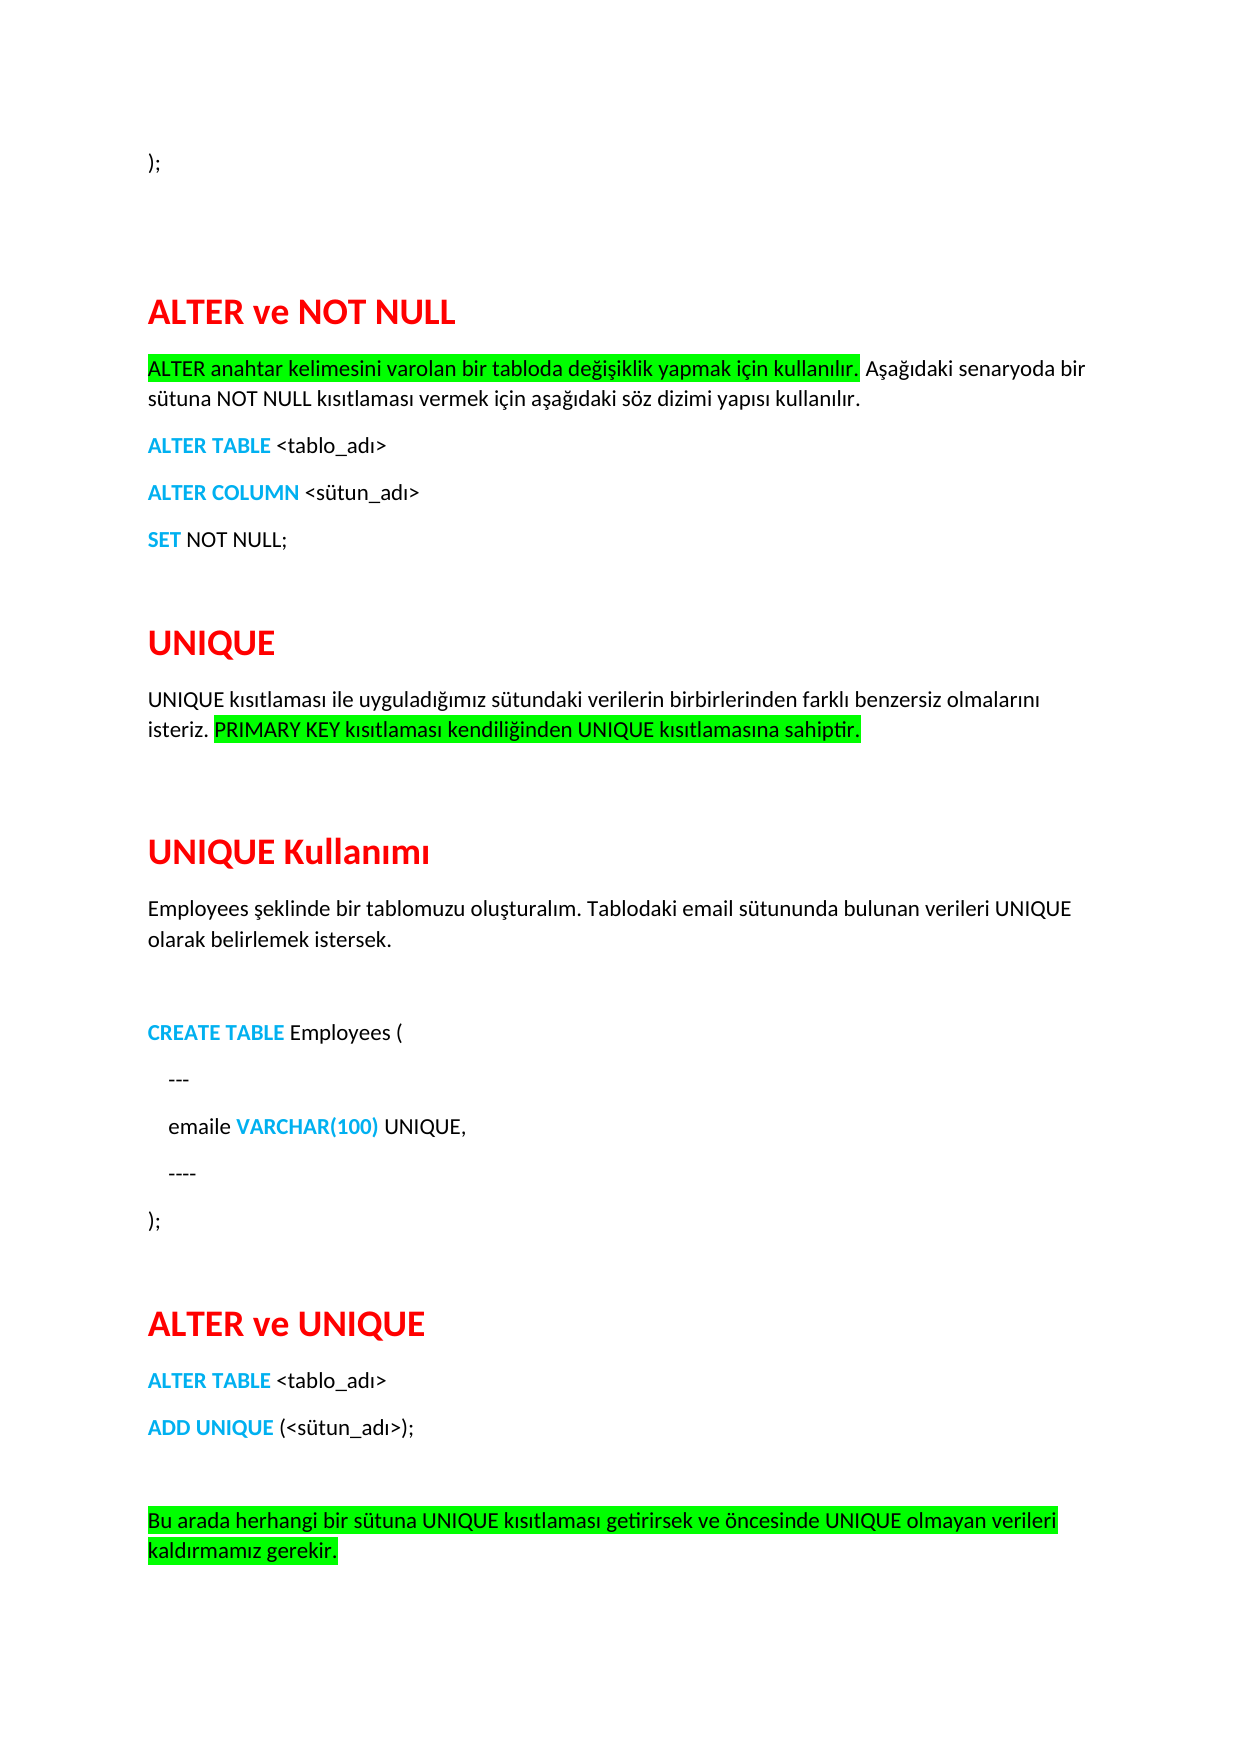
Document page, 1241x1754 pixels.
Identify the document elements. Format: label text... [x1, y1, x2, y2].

text ALTER TABLE <tablo_adı> [148, 431, 1093, 459]
text ALTER ve UNIQUE [148, 1300, 1093, 1346]
text ); [148, 1206, 1093, 1234]
text emaile VARCHAR(100) UNIQUE, [148, 1112, 1093, 1140]
text CREATE TABLE Employees ( [148, 1018, 1093, 1046]
text ---- [148, 1159, 1093, 1187]
text SET NOT NULL; [148, 525, 1093, 553]
text ADD UNIQUE (<sütun_adı>); [148, 1413, 1093, 1441]
text --- [148, 1065, 1093, 1093]
text Employees şeklinde bir tablomuzu oluşturalım. Tablodaki email sütununda bulunan verileri UNIQUE olarak belirlemek istersek. [148, 894, 1093, 953]
text ALTER ve NOT NULL [148, 288, 1093, 334]
text UNIQUE [148, 619, 1093, 665]
text ); [148, 148, 1093, 176]
text UNIQUE Kullanımı [148, 828, 1093, 874]
text Bu arada herhangi bir sütuna UNIQUE kısıtlaması getirirsek ve öncesinde UNIQUE olmayan verileri kaldırmamız gerekir. [148, 1506, 1093, 1565]
text ALTER anahtar kelimesini varolan bir tabloda değişiklik yapmak için kullanılır. Aşağıdaki senaryoda bir sütuna NOT NULL kısıtlaması vermek için aşağıdaki söz dizimi yapısı kullanılır. [148, 354, 1093, 413]
text ALTER TABLE <tablo_adı> [148, 1366, 1093, 1394]
text ALTER COLUMN <sütun_adı> [148, 478, 1093, 506]
text UNIQUE kısıtlaması ile uyguladığımız sütundaki verilerin birbirlerinden farklı benzersiz olmalarını isteriz. PRIMARY KEY kısıtlaması kendiliğinden UNIQUE kısıtlamasına sahiptir. [148, 685, 1093, 743]
